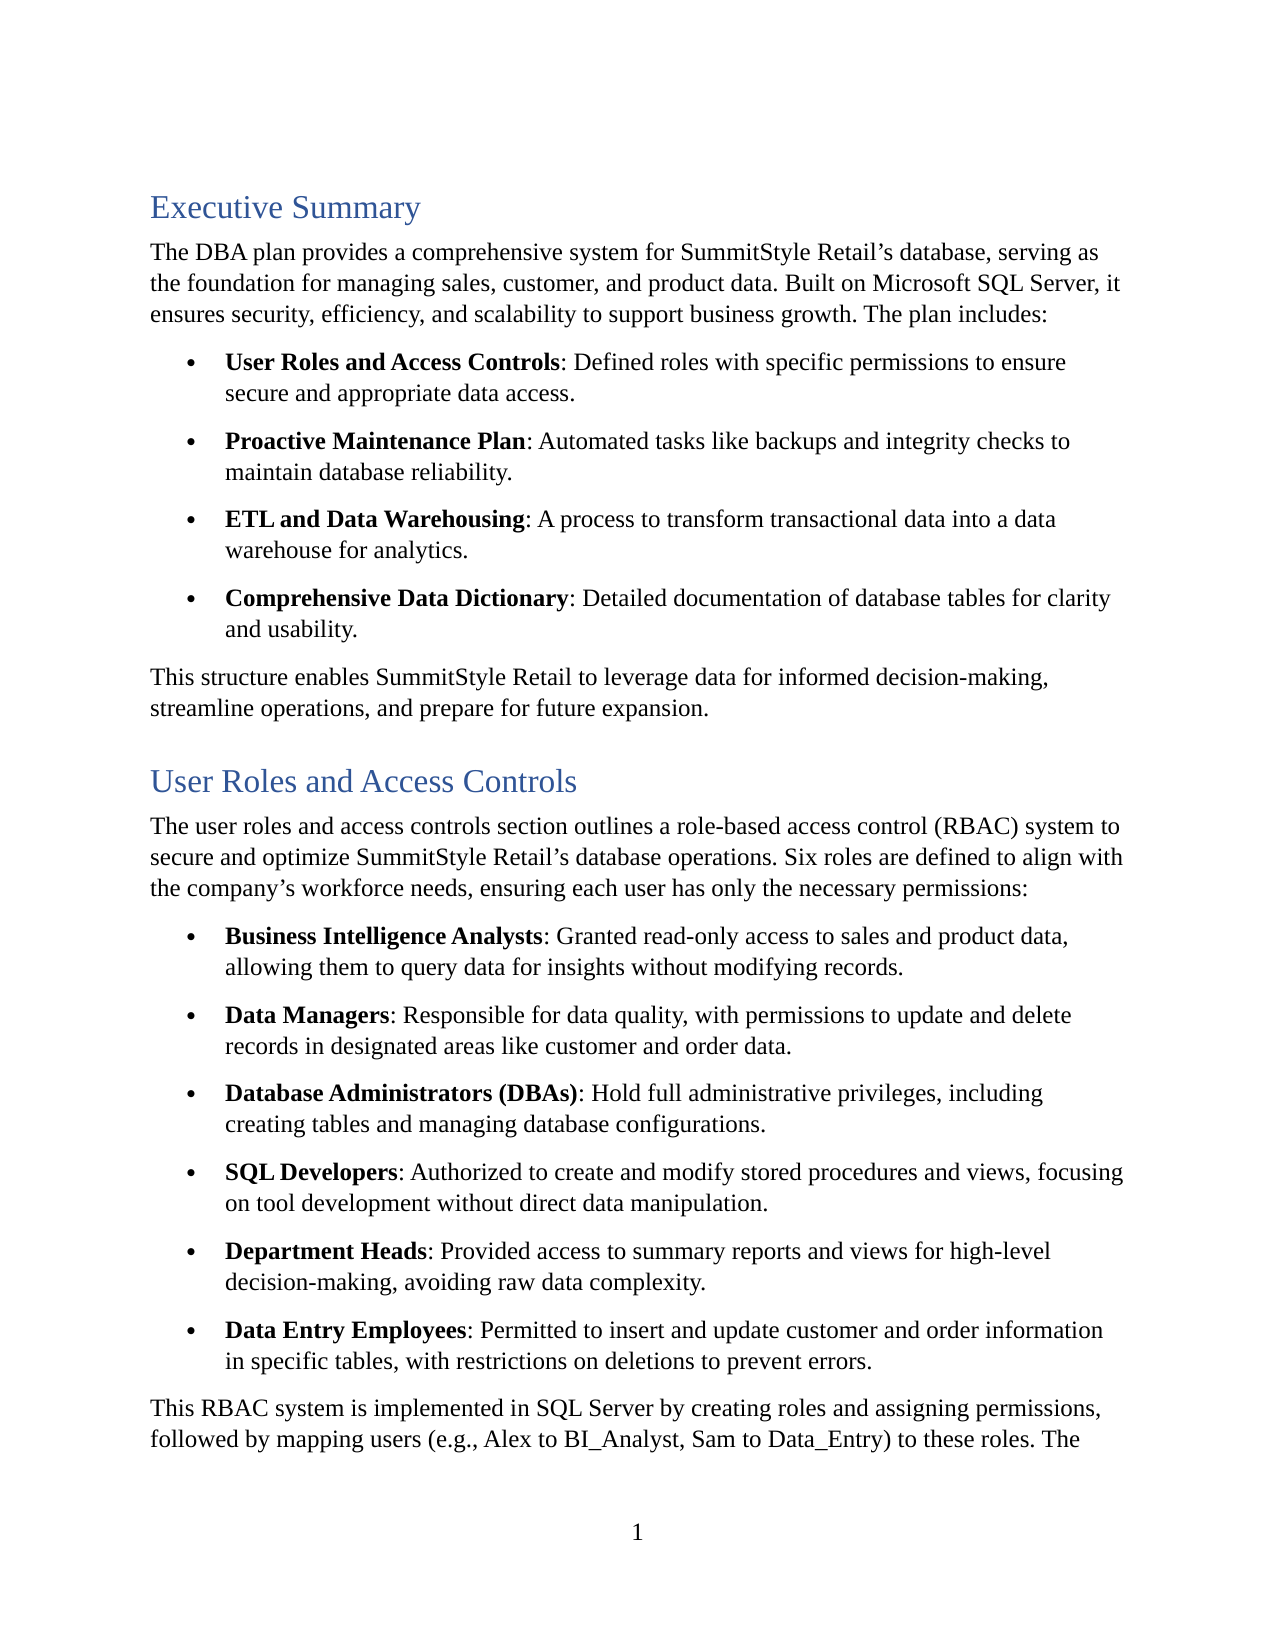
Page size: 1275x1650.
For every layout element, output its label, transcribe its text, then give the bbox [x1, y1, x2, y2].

text The user roles and access controls section outlines a role-based access control (RBAC) system to secure and optimize SummitStyle Retail’s database operations. Six roles are defined to align with the company’s workforce needs, ensuring each user has only the necessary permissions: [150, 811, 1125, 902]
list Department Heads: Provided access to summary reports and views for high-level decision-making, avoiding raw data complexity. [187, 1236, 1125, 1296]
list SQL Developers: Authorized to create and modify stored procedures and views, focusing on tool development without direct data manipulation. [187, 1157, 1125, 1217]
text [150, 1393, 1125, 1453]
list ETL and Data Warehousing: A process to transform transactional data into a data warehouse for analytics. [187, 504, 1125, 564]
list User Roles and Access Controls: Defined roles with specific permissions to ensure secure and appropriate data access. [187, 347, 1125, 407]
list Database Administrators (DBAs): Hold full administrative privileges, including creating tables and managing database configurations. [187, 1078, 1125, 1138]
list Data Entry Employees: Permitted to insert and update customer and order information in specific tables, with restrictions on deletions to prevent errors. [187, 1315, 1125, 1374]
text This structure enables SummitStyle Retail to leverage data for informed decision-making, streamline operations, and prepare for future expansion. [150, 662, 1125, 722]
list Proactive Maintenance Plan: Automated tasks like backups and integrity checks to maintain database reliability. [187, 426, 1125, 486]
list Business Intelligence Analysts: Granted read-only access to sales and product data, allowing them to query data for insights without modifying records. [187, 921, 1125, 981]
text The DBA plan provides a comprehensive system for SummitStyle Retail’s database, serving as the foundation for managing sales, customer, and product data. Built on Microsoft SQL Server, it ensures security, efficiency, and scalability to support business growth. The plan includes: [150, 237, 1125, 328]
list Comprehensive Data Dictionary: Detailed documentation of database tables for clarity and usability. [187, 583, 1125, 643]
subtitle Executive Summary [150, 187, 1125, 226]
subtitle User Roles and Access Controls [150, 762, 1125, 800]
list Data Managers: Responsible for data quality, with permissions to update and delete records in designated areas like customer and order data. [187, 1000, 1125, 1059]
